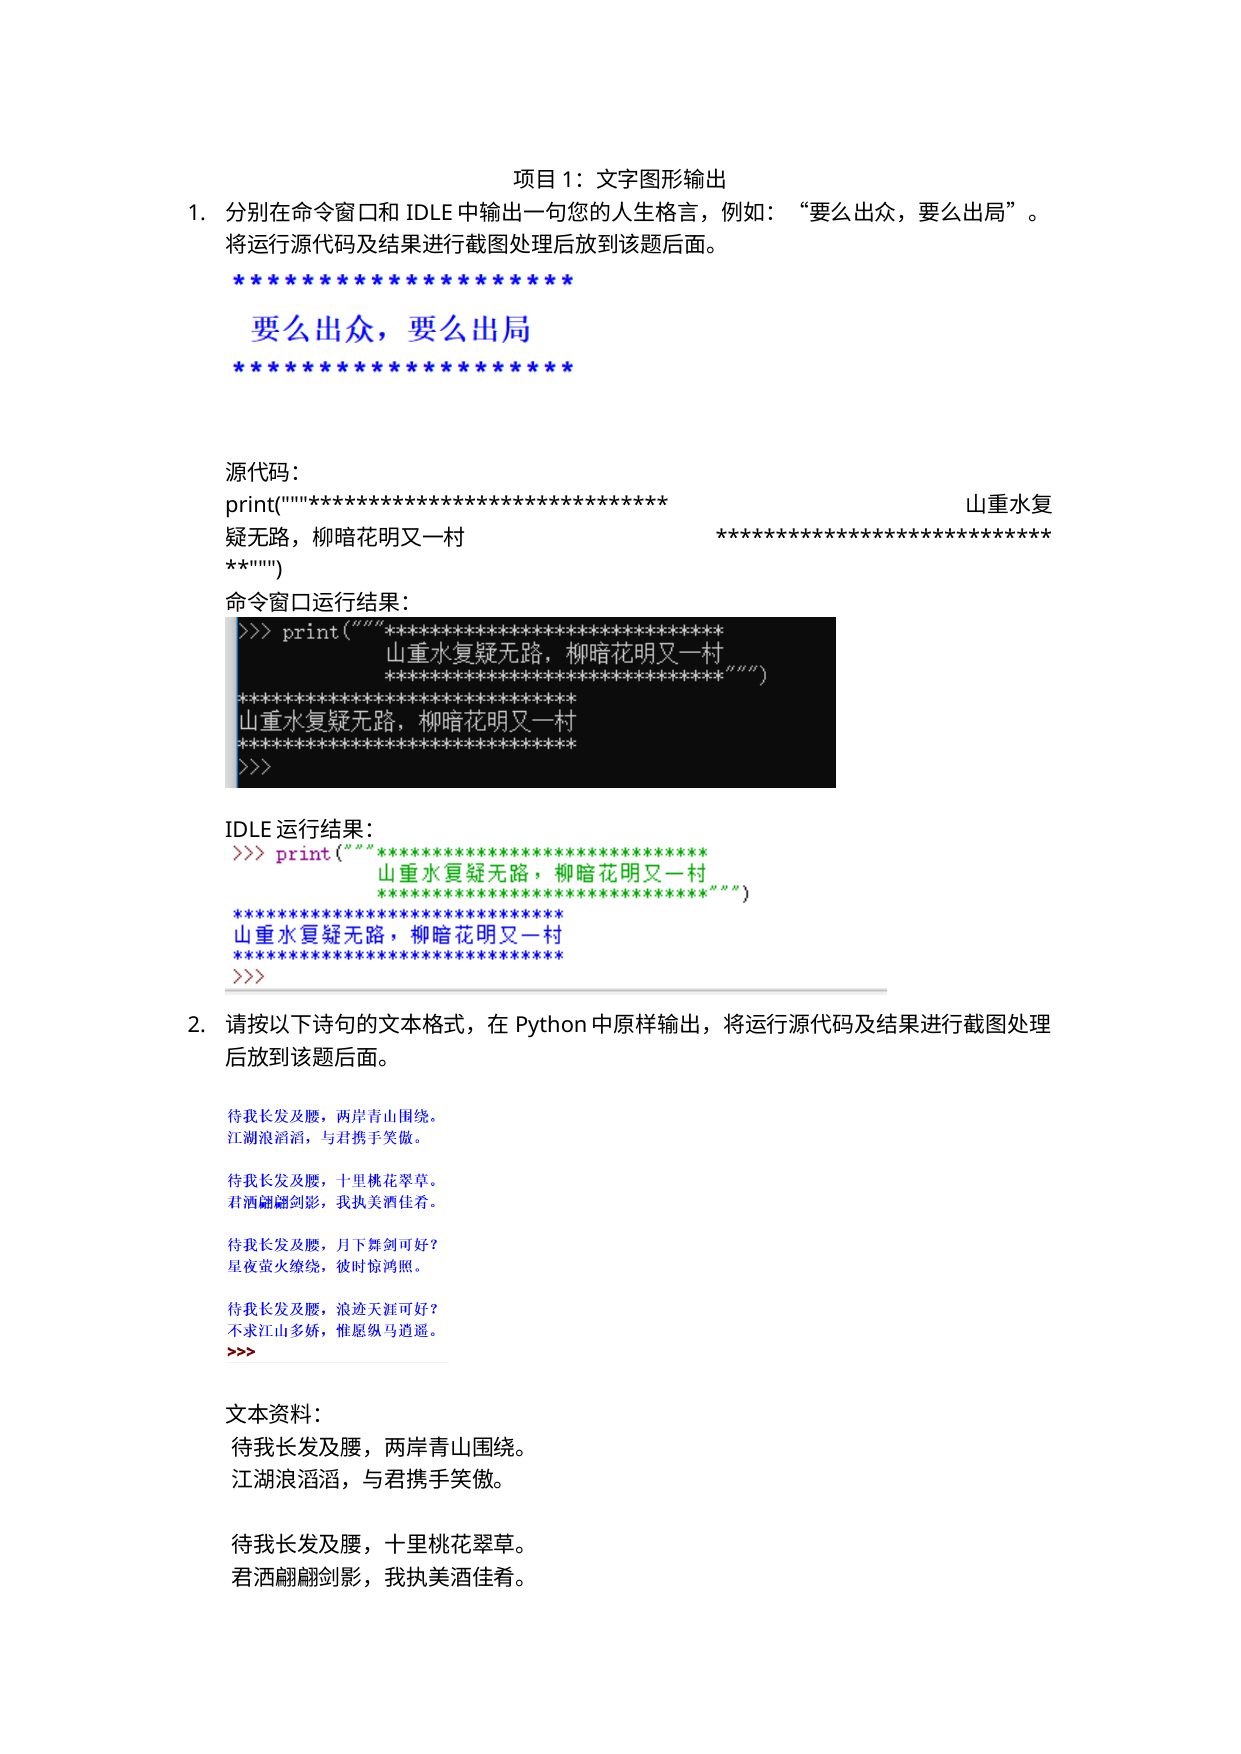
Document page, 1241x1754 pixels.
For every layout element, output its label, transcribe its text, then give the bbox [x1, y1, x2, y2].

picture [225, 1104, 449, 1363]
list 命令窗口运行结果： [225, 584, 1053, 617]
list 待我长发及腰，两岸青山围绕。 [187, 1429, 1053, 1462]
list 江湖浪滔滔，与君携手笑傲。 [187, 1462, 1053, 1494]
list IDLE运行结果： [225, 812, 1053, 844]
list 待我长发及腰，十里桃花翠草。 [187, 1527, 1053, 1559]
list 源代码： [225, 454, 1053, 487]
list 请按以下诗句的文本格式，在Python中原样输出，将运行源代码及结果进行截图处理后放到该题后面。 [187, 1007, 1053, 1072]
picture [225, 259, 614, 393]
picture [225, 617, 836, 788]
list 君洒翩翩剑影，我执美酒佳肴。 [187, 1559, 1053, 1592]
text 项目1：文字图形输出 [187, 162, 1053, 194]
picture [225, 844, 888, 995]
list print("""****************************** 山重水复疑无路，柳暗花明又一村 ******************************""") [225, 487, 1053, 584]
list 分别在命令窗口和IDLE中输出一句您的人生格言，例如：“要么出众，要么出局”。将运行源代码及结果进行截图处理后放到该题后面。 [187, 194, 1053, 259]
list 文本资料： [225, 1397, 1053, 1429]
